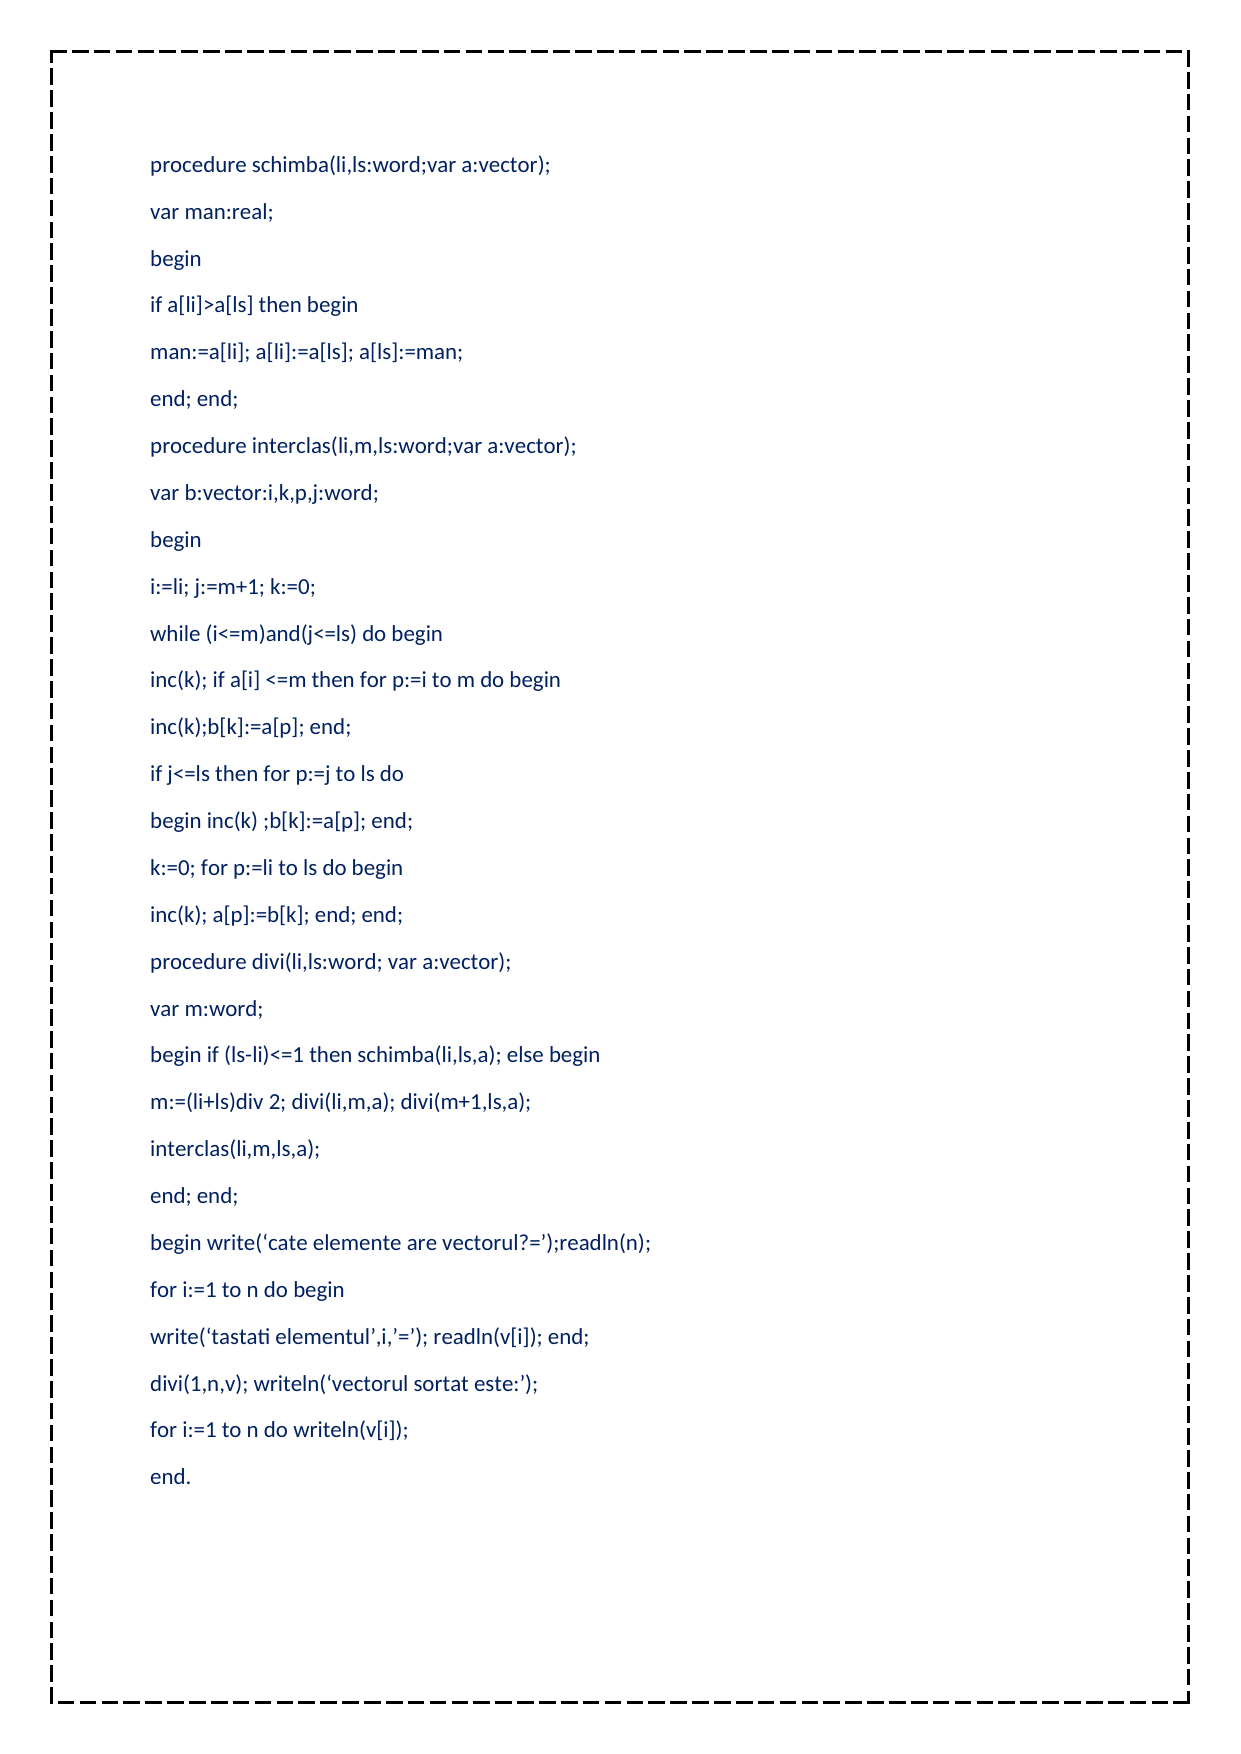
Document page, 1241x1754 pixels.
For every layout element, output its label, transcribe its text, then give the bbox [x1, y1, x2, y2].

text procedure divi(li,ls:word; var a:vector); [150, 947, 1090, 975]
text begin [150, 244, 1090, 272]
text begin inc(k) ;b[k]:=a[p]; end; [150, 806, 1090, 834]
text divi(1,n,v); writeln(‘vectorul sortat este:’); [150, 1369, 1090, 1397]
text end; end; [150, 1181, 1090, 1209]
text if j<=ls then for p:=j to ls do [150, 759, 1090, 787]
text begin [150, 525, 1090, 553]
text end. [150, 1462, 1090, 1491]
text for i:=1 to n do writeln(v[i]); [150, 1416, 1090, 1444]
text begin if (ls-li)<=1 then schimba(li,ls,a); else begin [150, 1041, 1090, 1069]
text for i:=1 to n do begin [150, 1275, 1090, 1303]
text i:=li; j:=m+1; k:=0; [150, 572, 1090, 600]
text write(‘tastati elementul’,i,’=’); readln(v[i]); end; [150, 1322, 1090, 1350]
text if a[li]>a[ls] then begin [150, 291, 1090, 319]
text end; end; [150, 384, 1090, 412]
text k:=0; for p:=li to ls do begin [150, 853, 1090, 881]
text m:=(li+ls)div 2; divi(li,m,a); divi(m+1,ls,a); [150, 1087, 1090, 1116]
text man:=a[li]; a[li]:=a[ls]; a[ls]:=man; [150, 337, 1090, 366]
text inc(k); if a[i] <=m then for p:=i to m do begin [150, 666, 1090, 694]
text inc(k);b[k]:=a[p]; end; [150, 712, 1090, 741]
text var m:word; [150, 994, 1090, 1022]
text var b:vector:i,k,p,j:word; [150, 478, 1090, 506]
text begin write(‘cate elemente are vectorul?=’);readln(n); [150, 1228, 1090, 1256]
text while (i<=m)and(j<=ls) do begin [150, 619, 1090, 647]
text interclas(li,m,ls,a); [150, 1134, 1090, 1162]
text procedure interclas(li,m,ls:word;var a:vector); [150, 431, 1090, 459]
text inc(k); a[p]:=b[k]; end; end; [150, 900, 1090, 928]
text var man:real; [150, 197, 1090, 225]
text procedure schimba(li,ls:word;var a:vector); [150, 150, 1090, 178]
